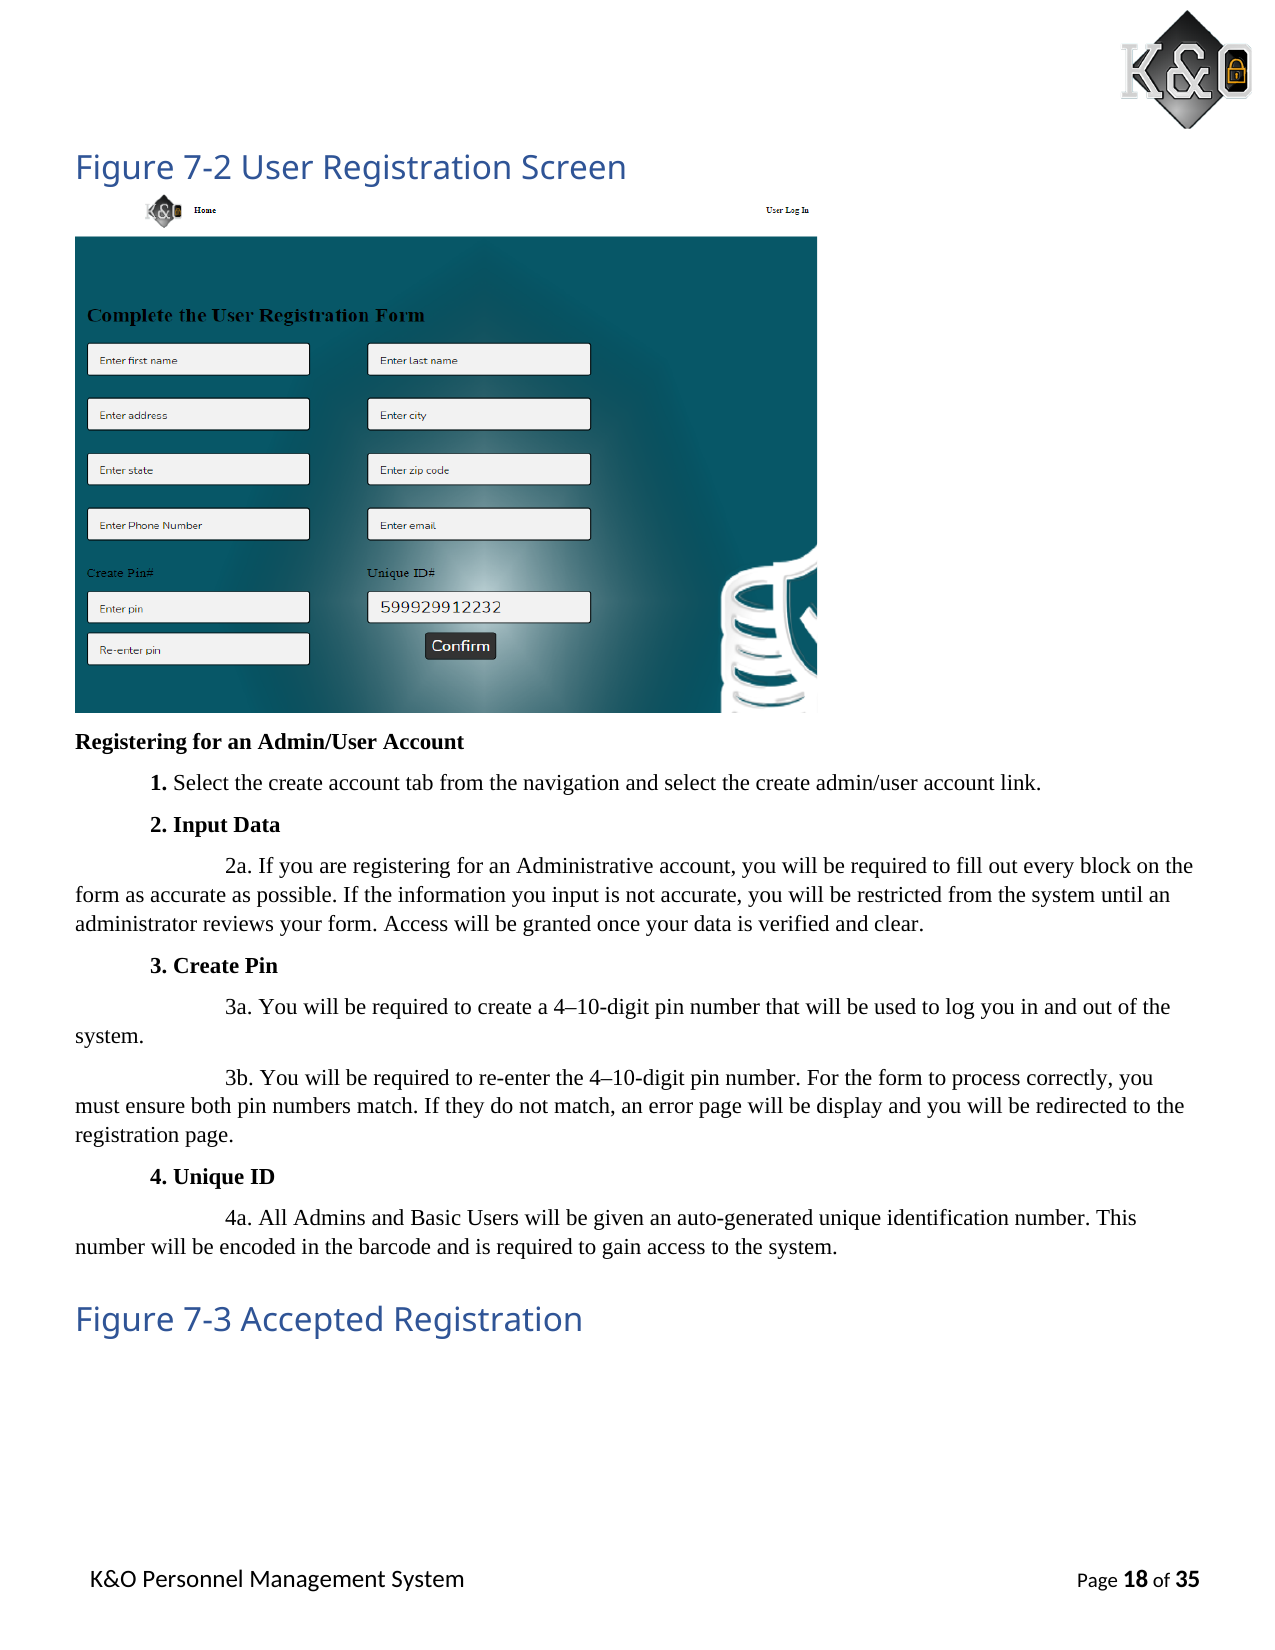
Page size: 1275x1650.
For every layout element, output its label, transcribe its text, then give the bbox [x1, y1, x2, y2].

subtitle Figure 7-2 User Registration Screen [75, 144, 1200, 189]
text 4. Unique ID [75, 1163, 1200, 1189]
text 3a. You will be required to create a 4–10-digit pin number that will be used to log you in and out of the system. [75, 993, 1200, 1048]
subtitle Figure 7-3 Accepted Registration [75, 1296, 1200, 1341]
text 1. Select the create account tab from the navigation and select the create admin/user account link. [75, 769, 1200, 796]
text 3. Create Pin [75, 952, 1200, 978]
text 3b. You will be required to re-enter the 4–10-digit pin number. For the form to process correctly, you must ensure both pin numbers match. If they do not match, an error page will be display and you will be redirected to the registration page. [75, 1064, 1200, 1148]
picture [1120, 9, 1252, 128]
text 2. Input Data [75, 811, 1200, 837]
text 4a. All Admins and Basic Users will be given an auto-generated unique identification number. This number will be encoded in the barcode and is required to gain access to the system. [75, 1204, 1200, 1260]
text Registering for an Admin/User Account [75, 728, 1200, 754]
text 2a. If you are registering for an Administrative account, you will be required to fill out every block on the form as accurate as possible. If the information you input is not accurate, you will be restricted from the system until an administrator reviews your form. Access will be granted once your data is verified and clear. [75, 852, 1200, 937]
